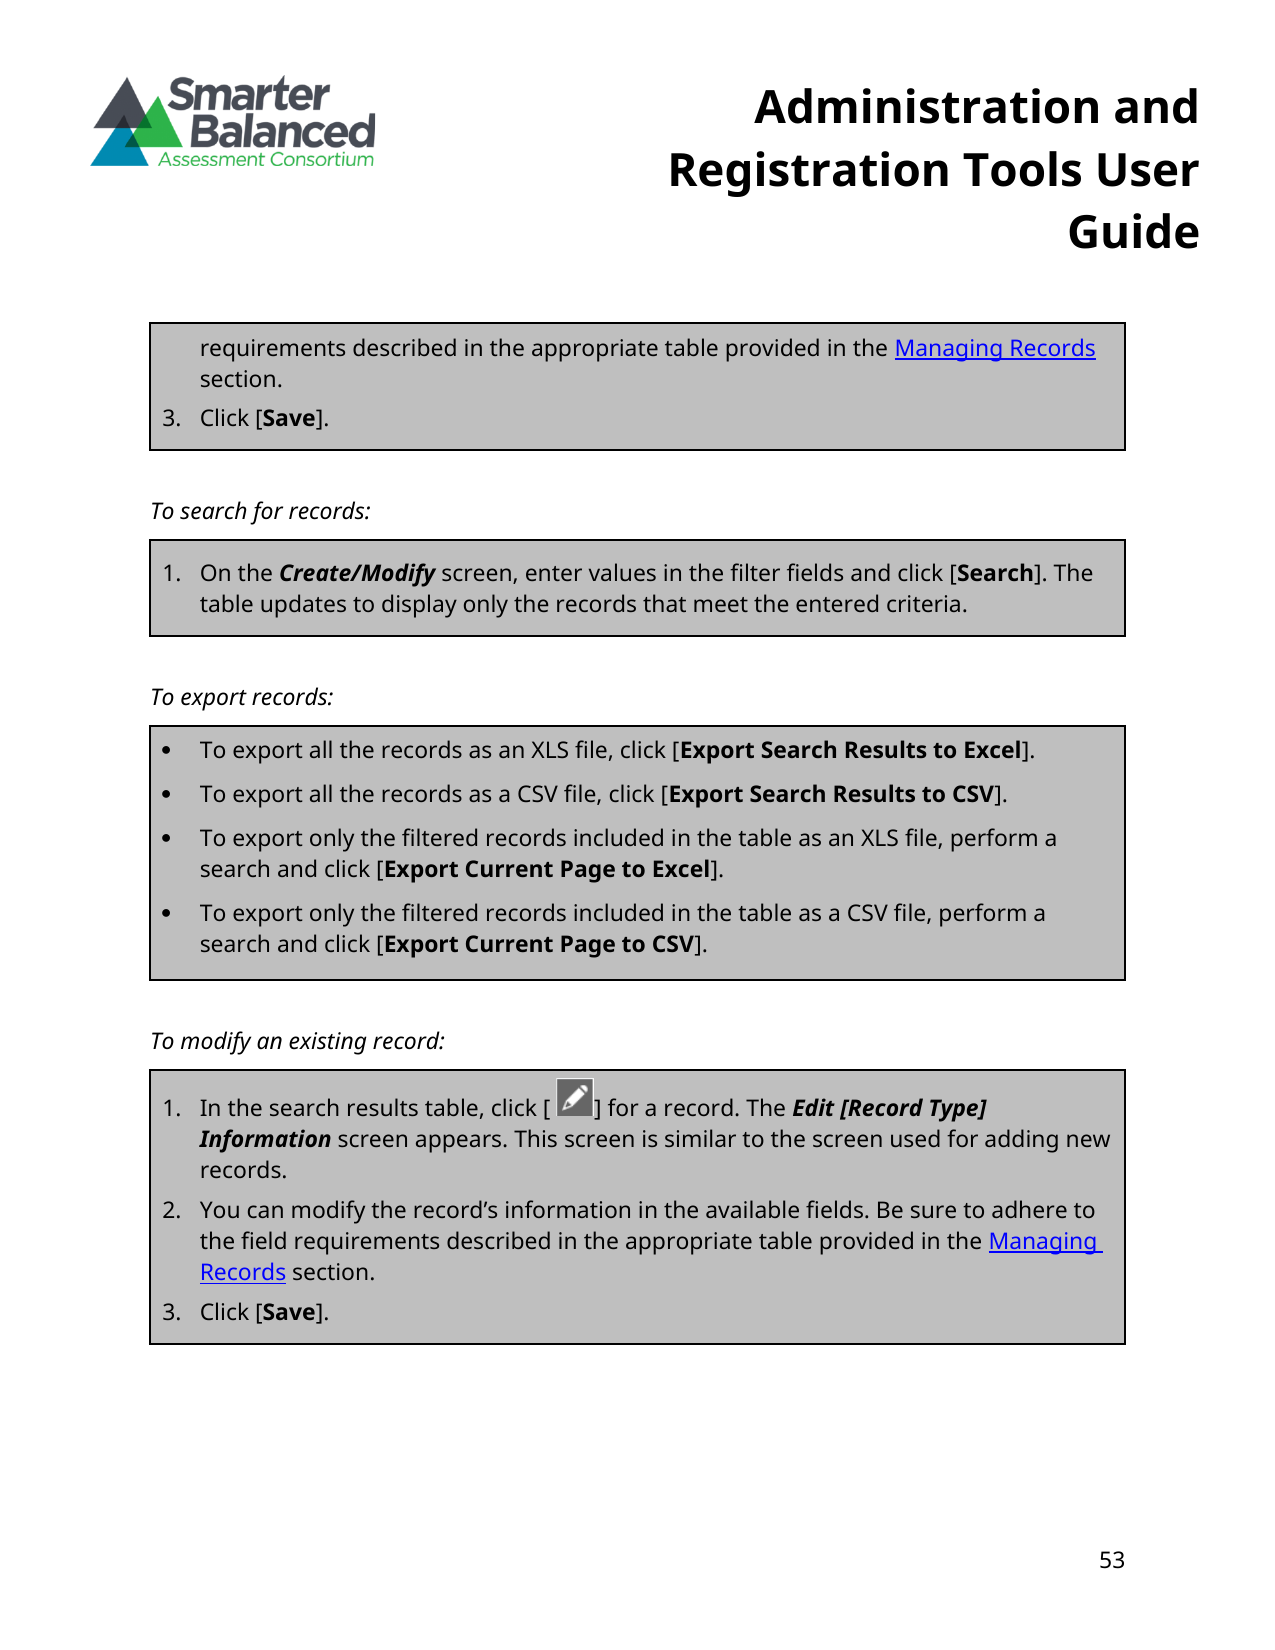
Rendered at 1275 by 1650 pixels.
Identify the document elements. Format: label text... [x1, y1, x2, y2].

picture [556, 1078, 594, 1116]
text To export records: [150, 681, 1125, 712]
text To search for records: [150, 495, 1125, 526]
table_header To export all the records as an XLS file, click [Export Search Results to Excel]. To export all the records as a CSV file, click [Export Search Results to CSV]. To export only the filtered records included in the table as an XLS file, perform a search and click [Export Current Page to Excel]. To export only the filtered records included in the table as a CSV file, perform a search and click [Export Current Page to CSV]. [151, 727, 1124, 979]
table_header On the Create/Modify screen, enter values in the filter fields and click [Search]. The table updates to display only the records that meet the entered criteria. [151, 541, 1124, 635]
text To modify an existing record: [150, 1025, 1125, 1056]
table_header In the search results table, click [ ] for a record. The Edit [Record Type] Information screen appears. This screen is similar to the screen used for adding new records. You can modify the record’s information in the available fields. Be sure to adhere to the field requirements described in the appropriate table provided in the Managing Records section. Click [Save]. [151, 1071, 1124, 1343]
picture [90, 75, 375, 166]
